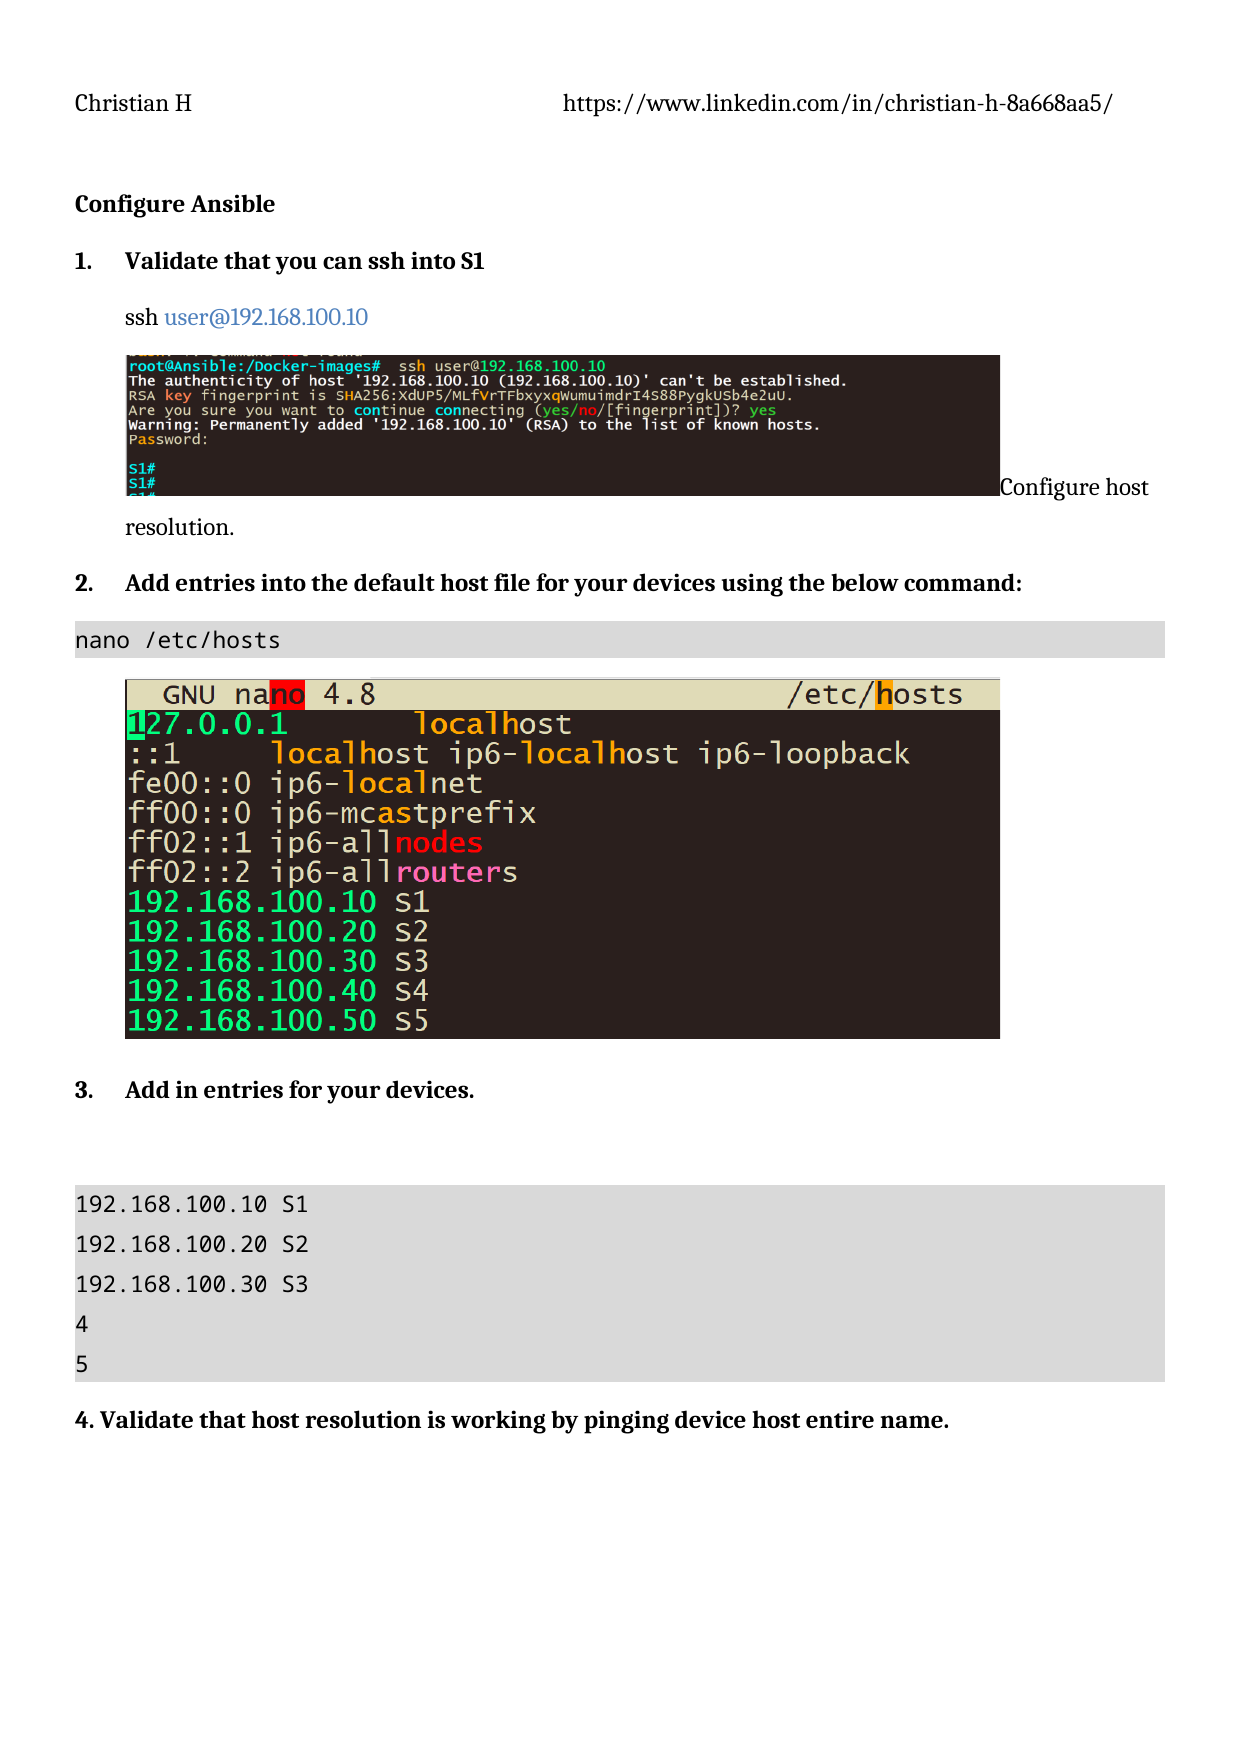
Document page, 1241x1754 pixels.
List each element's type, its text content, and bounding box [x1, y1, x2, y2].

text 4 [75, 1305, 1165, 1342]
text 5 [75, 1345, 1165, 1382]
text 192.168.100.20 S2 [75, 1225, 1165, 1262]
text 192.168.100.30 S3 [75, 1265, 1165, 1302]
text 192.168.100.10 S1 [75, 1185, 1165, 1222]
list Add entries into the default host file for your devices using the below command: [75, 564, 1165, 602]
list Add in entries for your devices. [75, 1072, 1165, 1109]
list Validate that you can ssh into S1 [75, 242, 1165, 280]
list 4. Validate that host resolution is working by pinging device host entire name. [75, 1402, 1165, 1439]
picture [125, 355, 1001, 496]
text nano /etc/hosts [75, 621, 1165, 658]
list ssh user@192.168.100.10 [75, 299, 1165, 336]
picture [125, 677, 1001, 1039]
text Configure Ansible [75, 186, 1165, 223]
